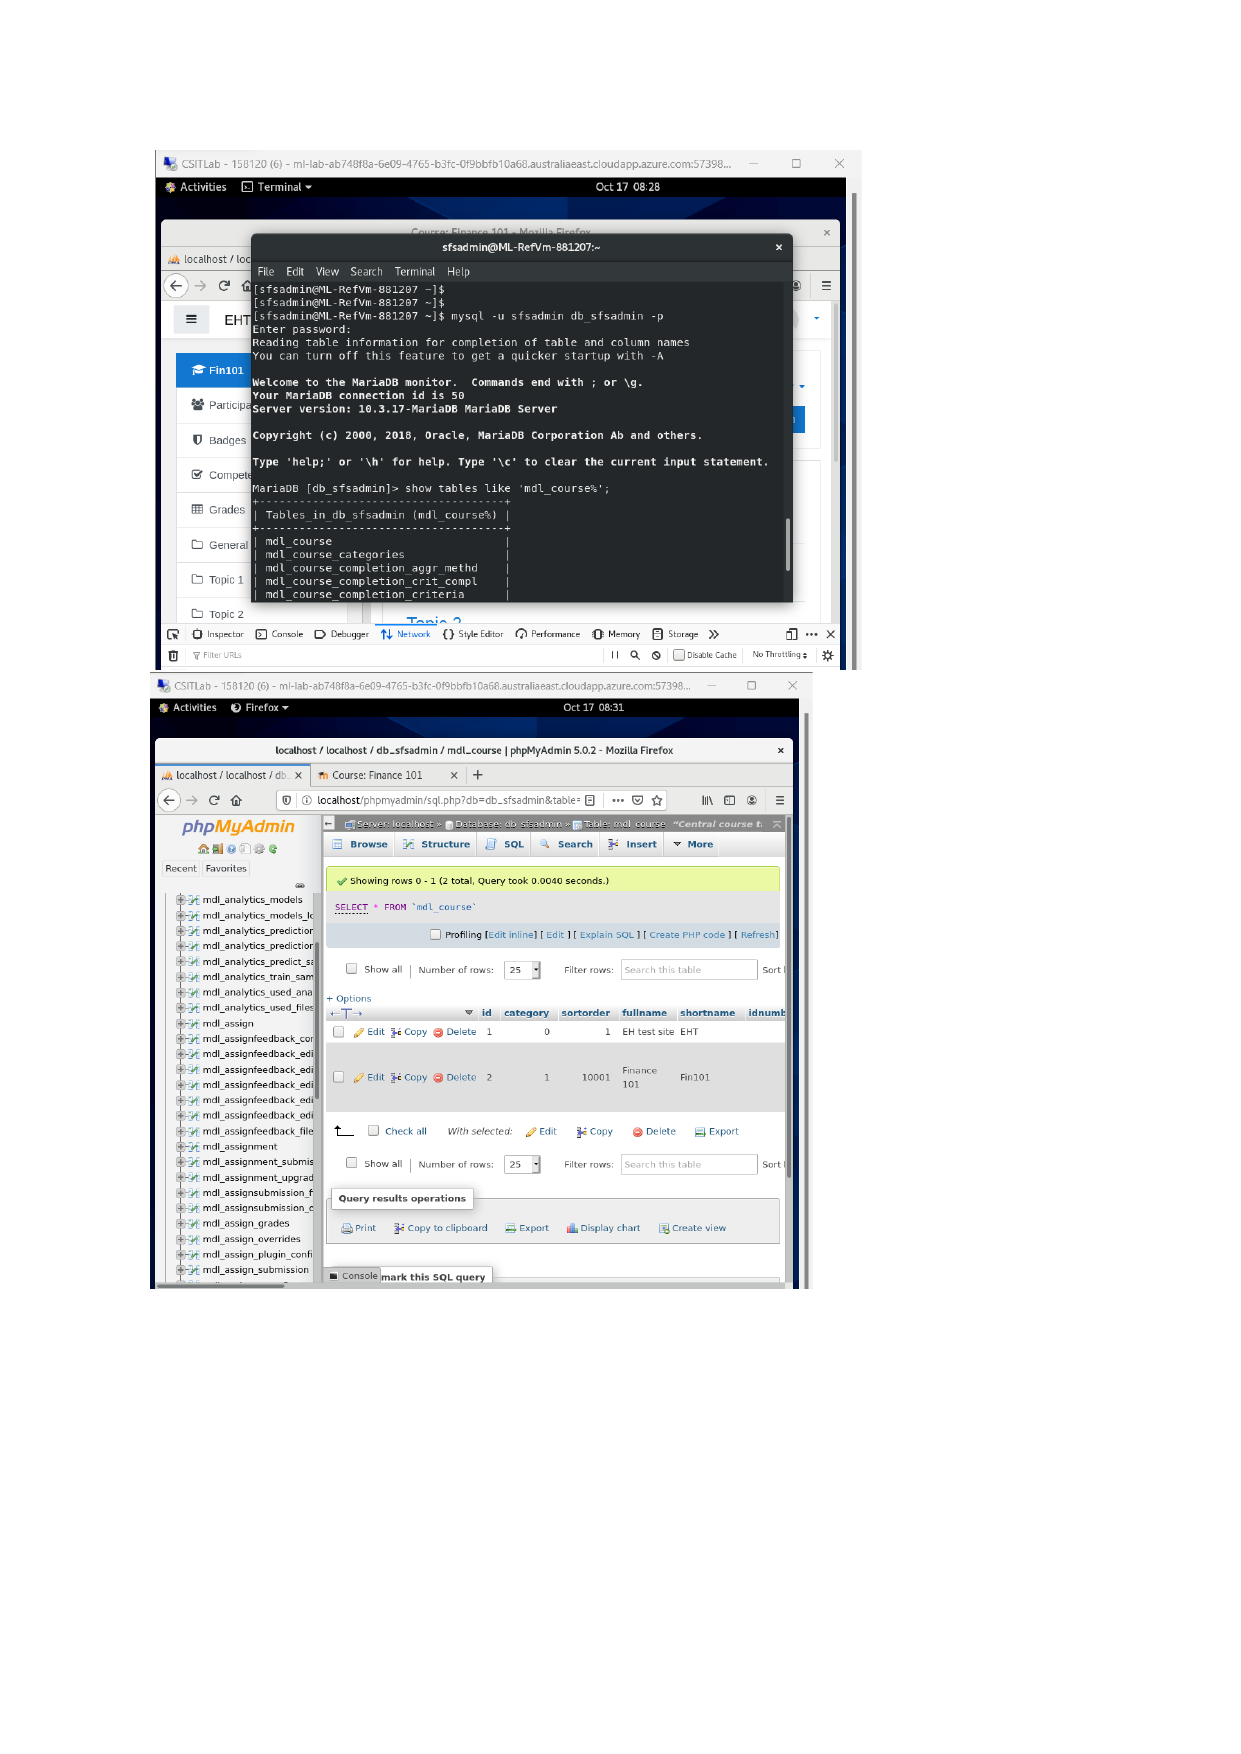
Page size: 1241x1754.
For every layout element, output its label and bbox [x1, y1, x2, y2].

picture [155, 150, 862, 670]
picture [150, 672, 813, 1289]
